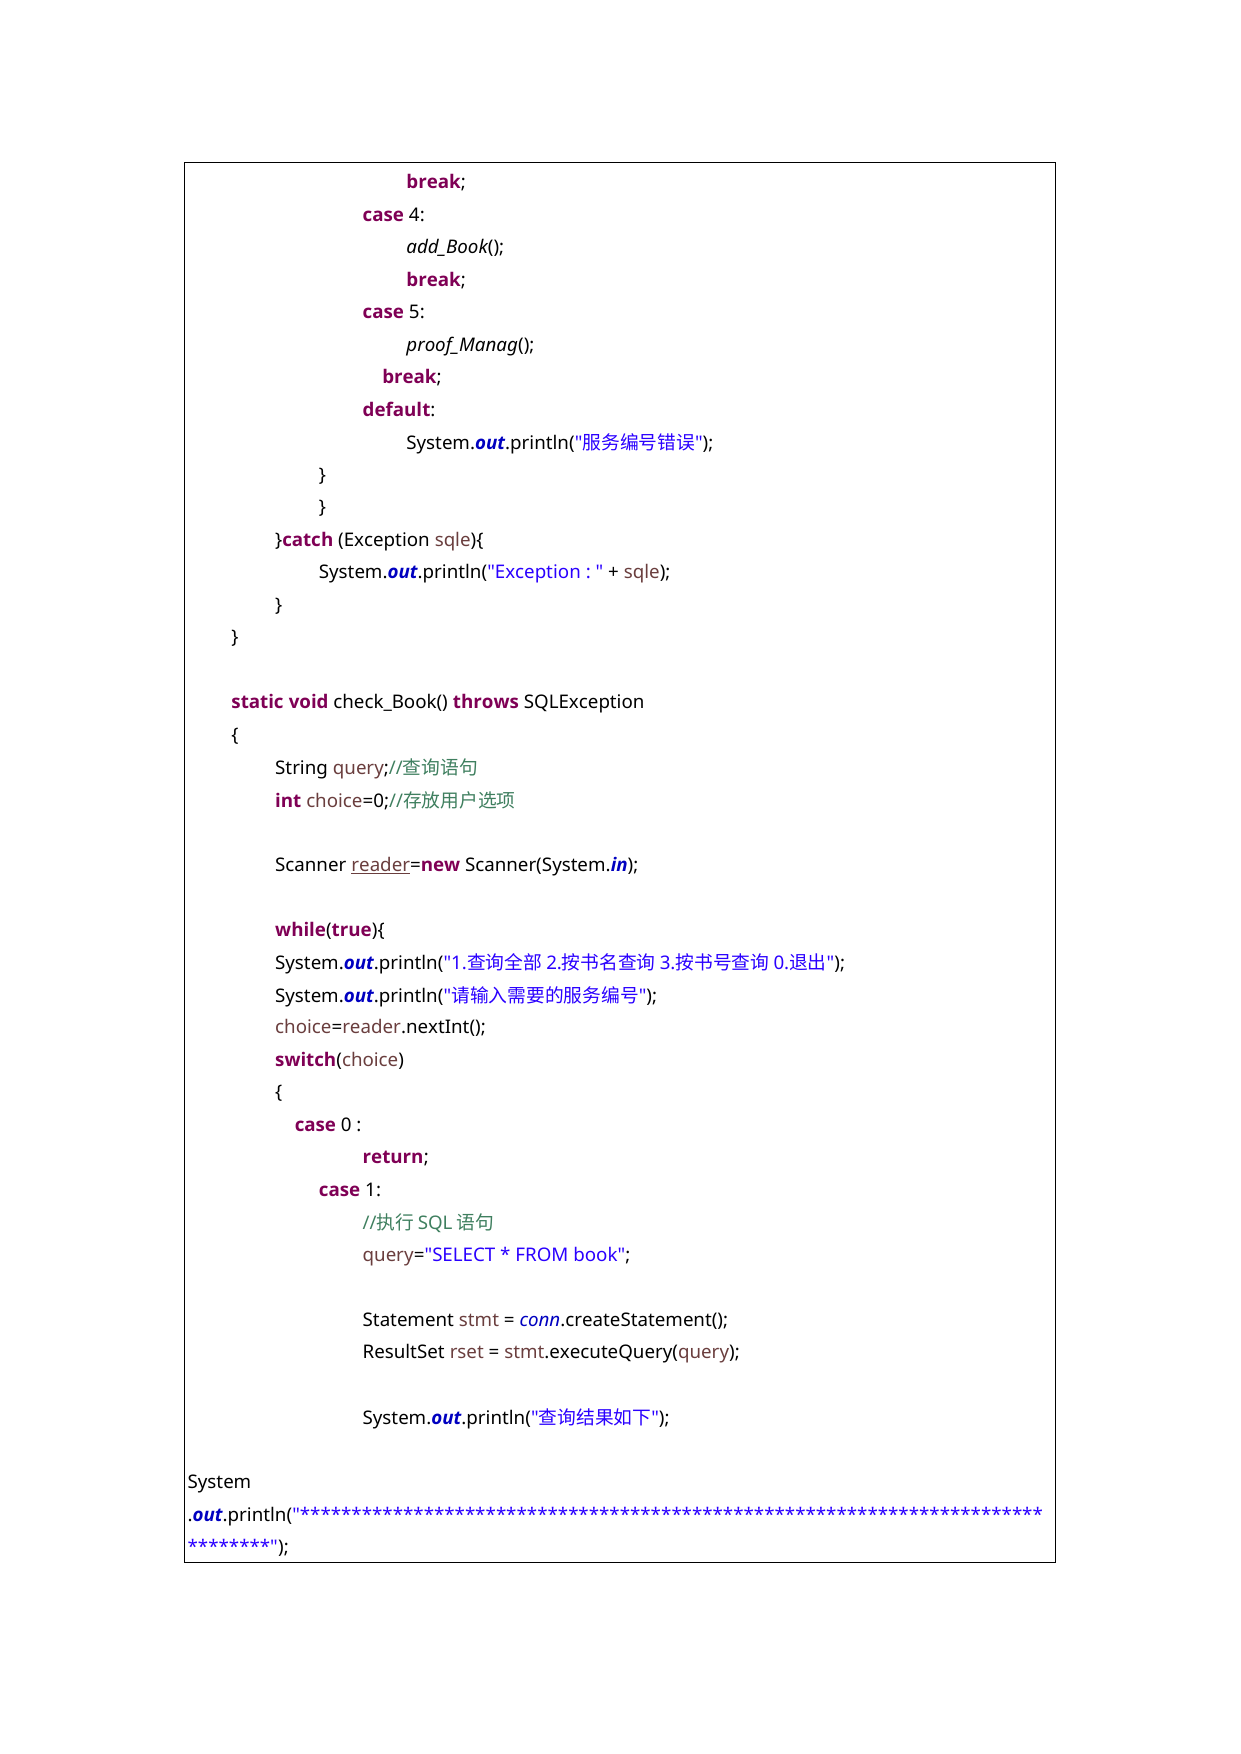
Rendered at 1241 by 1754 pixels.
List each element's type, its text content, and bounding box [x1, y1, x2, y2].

text default: [187, 393, 1053, 425]
text case 1: [187, 1173, 1053, 1205]
text break; [187, 263, 1053, 295]
text System.out.println("1.查询全部 2.按书名查询 3.按书号查询 0.退出"); [187, 945, 1053, 978]
text System.out.println("查询结果如下"); [187, 1400, 1053, 1433]
text } [187, 620, 1053, 653]
text } [187, 490, 1053, 523]
text }catch (Exception sqle){ [187, 523, 1053, 555]
text case 0 : [187, 1108, 1053, 1140]
text Scanner reader=new Scanner(System.in); [187, 848, 1053, 880]
text break; [185, 163, 1055, 198]
text System.out.println("Exception : " + sqle); [187, 555, 1053, 588]
text Statement stmt = conn.createStatement(); [187, 1303, 1053, 1335]
text { [187, 718, 1053, 750]
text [187, 1433, 1053, 1562]
text proof_Manag(); [187, 328, 1053, 360]
text add_Book(); [187, 230, 1053, 263]
text break; [187, 360, 1053, 393]
text ResultSet rset = stmt.executeQuery(query); [187, 1335, 1053, 1368]
text int choice=0;//存放用户选项 [187, 783, 1053, 815]
text String query;//查询语句 [187, 750, 1053, 783]
text static void check_Book() throws SQLException [187, 685, 1053, 718]
text System.out.println("请输入需要的服务编号"); [187, 978, 1053, 1010]
text return; [187, 1140, 1053, 1173]
text } [187, 458, 1053, 490]
text choice=reader.nextInt(); [187, 1010, 1053, 1043]
text switch(choice) [187, 1043, 1053, 1075]
text } [187, 588, 1053, 620]
text query="SELECT * FROM book"; [187, 1238, 1053, 1270]
text case 5: [187, 295, 1053, 328]
text while(true){ [187, 913, 1053, 945]
text //执行SQL语句 [187, 1205, 1053, 1238]
text { [187, 1075, 1053, 1108]
text case 4: [187, 198, 1053, 230]
text System.out.println("服务编号错误"); [187, 425, 1053, 458]
